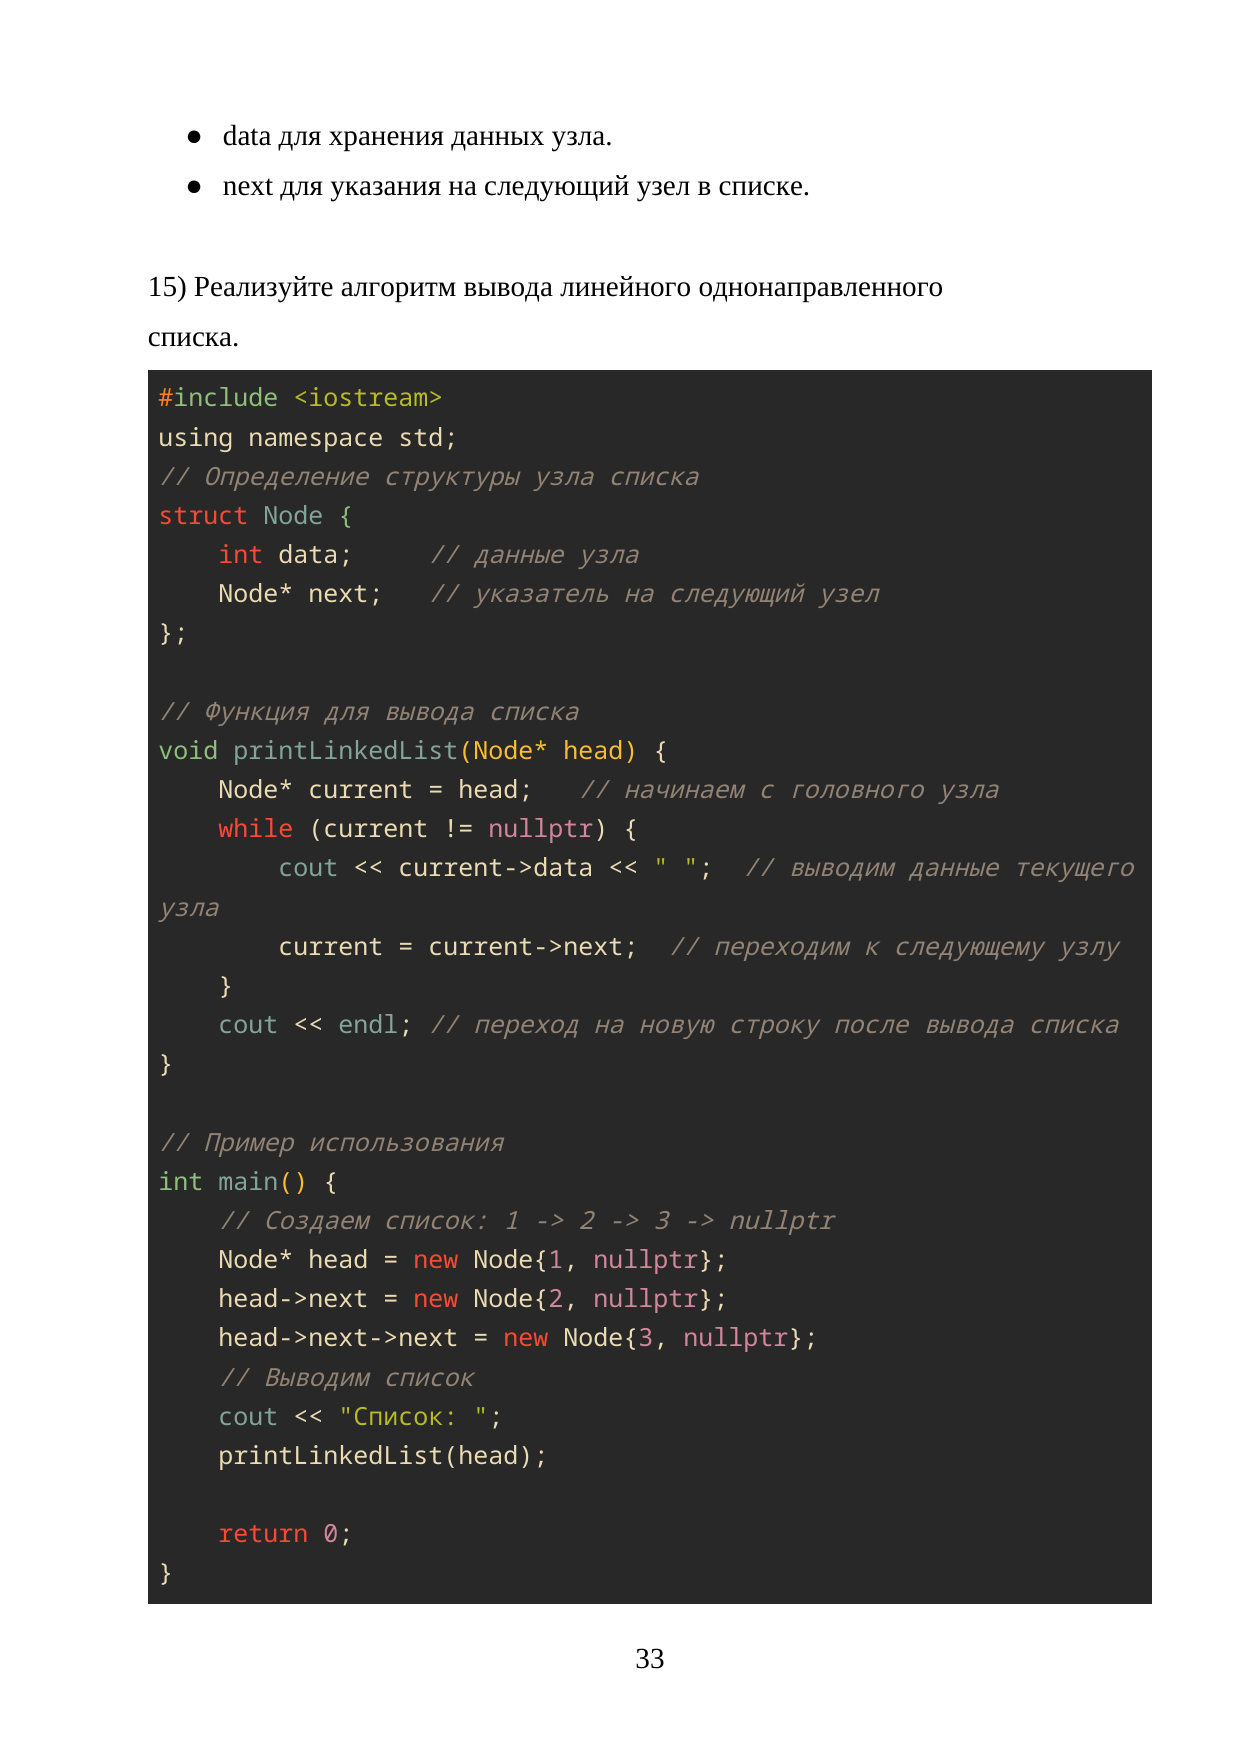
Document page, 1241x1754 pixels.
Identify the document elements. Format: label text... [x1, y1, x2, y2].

table_header #include <iostream> using namespace std; // Определение структуры узла списка struct Node { int data; // данные узла Node* next; // указатель на следующий узел }; // Функция для вывода списка void printLinkedList(Node* head) { Node* current = head; // начинаем с головного узла while (current != nullptr) { cout << current->data << " "; // выводим данные текущего узла current = current->next; // переходим к следующему узлу } cout << endl; // переход на новую строку после вывода списка } // Пример использования int main() { // Создаем список: 1 -> 2 -> 3 -> nullptr Node* head = new Node{1, nullptr}; head->next = new Node{2, nullptr}; head->next->next = new Node{3, nullptr}; // Выводим список cout << "Список: "; printLinkedList(head); return 0; } [148, 370, 1152, 1604]
text списка. [148, 319, 1152, 353]
text 15) Реализуйте алгоритм вывода линейного однонаправленного [148, 269, 1152, 303]
list data для хранения данных узла. [185, 118, 1152, 152]
list next для указания на следующий узел в списке. [185, 168, 1152, 202]
